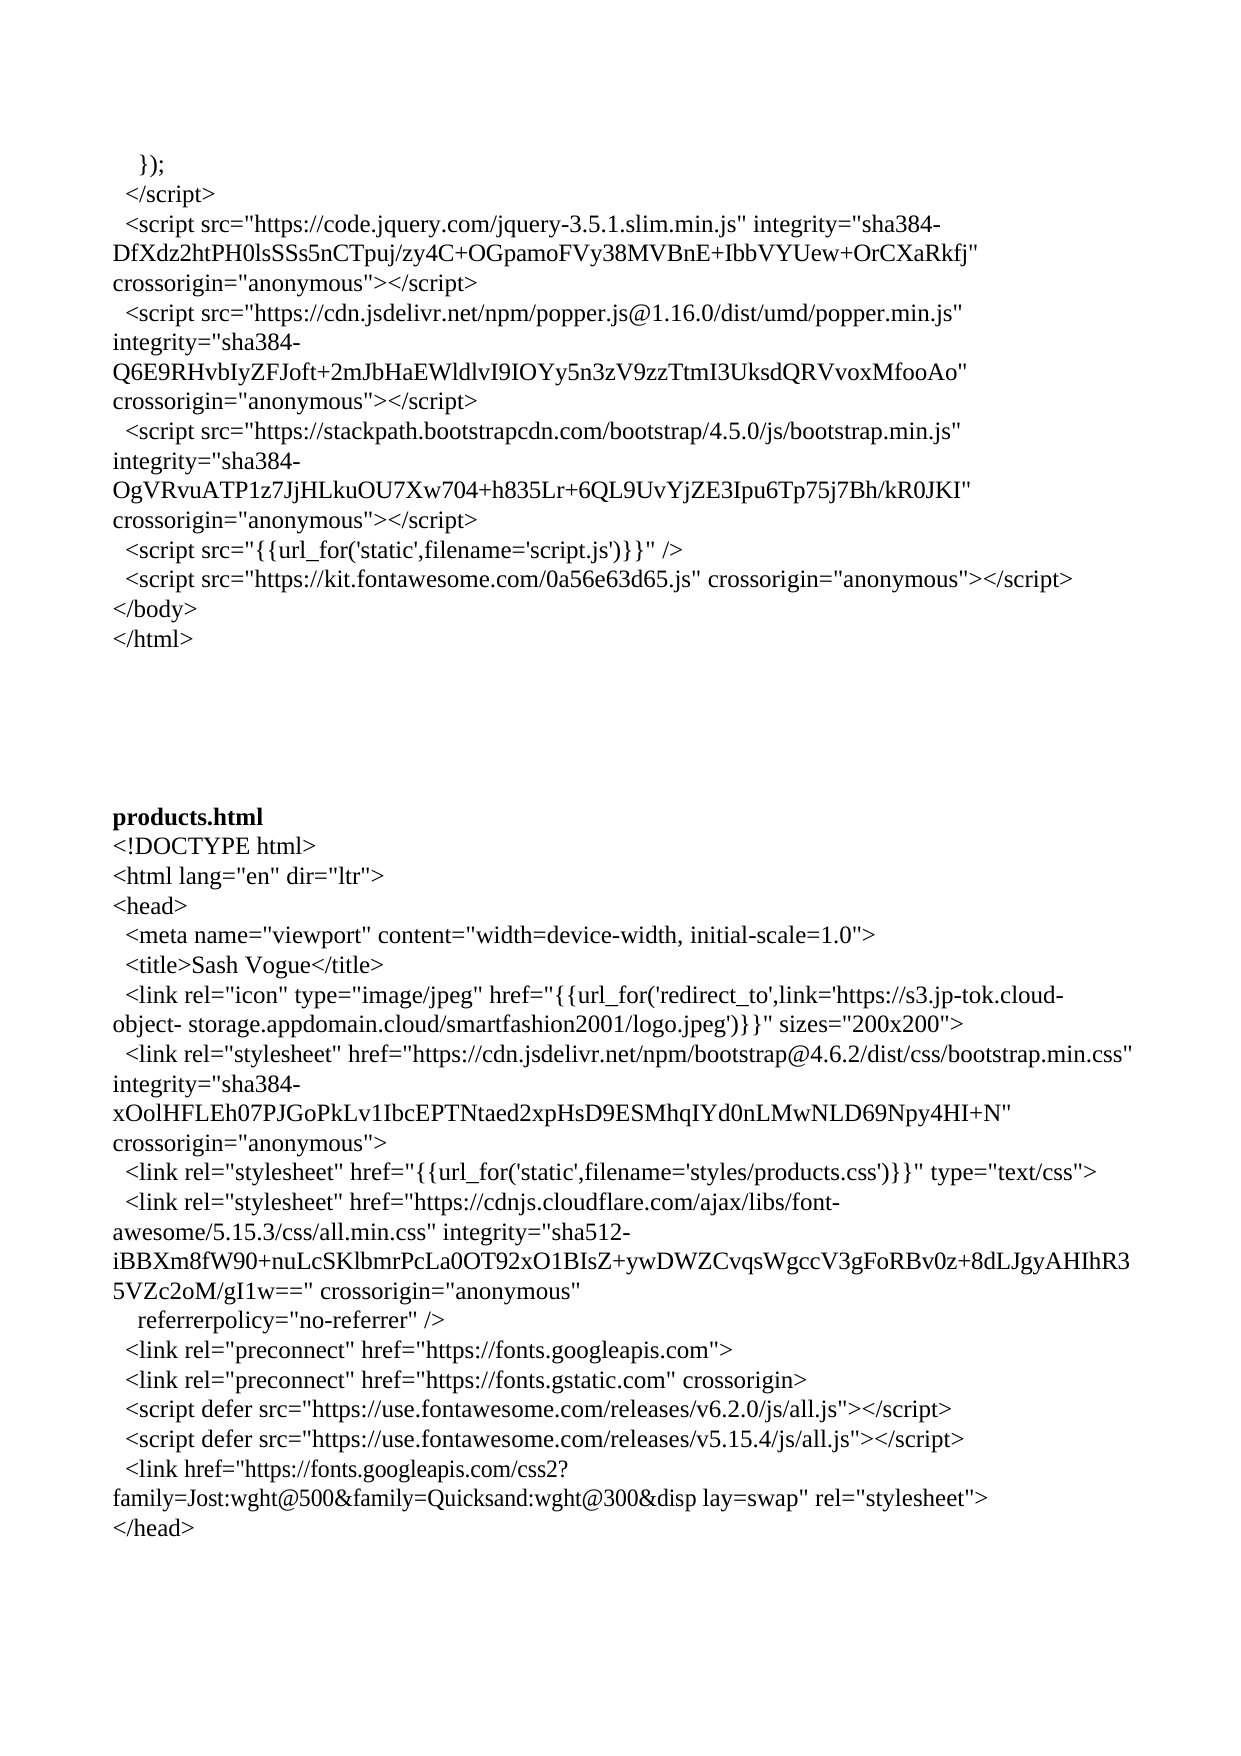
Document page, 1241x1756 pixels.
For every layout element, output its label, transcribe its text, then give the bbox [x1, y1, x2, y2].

text <link rel="stylesheet" href="https://cdn.jsdelivr.net/npm/bootstrap@4.6.2/dist/css/bootstrap.min.css" integrity="sha384- xOolHFLEh07PJGoPkLv1IbcEPTNtaed2xpHsD9ESMhqIYd0nLMwNLD69Npy4HI+N" crossorigin="anonymous"> [112, 1039, 1133, 1157]
text referrerpolicy="no-referrer" /> [137, 1306, 1165, 1334]
text <link rel="stylesheet" href="{{url_for('static',filename='styles/products.css')}}" type="text/css"> [125, 1157, 1165, 1186]
text crossorigin="anonymous"></script> [112, 505, 1165, 534]
text <script src="https://stackpath.bootstrapcdn.com/bootstrap/4.5.0/js/bootstrap.min.js" integrity="sha384- OgVRvuATP1z7JjHLkuOU7Xw704+h835Lr+6QL9UvYjZE3Ipu6Tp75j7Bh/kR0JKI" [112, 416, 978, 504]
text <link rel="preconnect" href="https://fonts.gstatic.com" crossorigin> [125, 1365, 1165, 1394]
text <script defer src="https://use.fontawesome.com/releases/v5.15.4/js/all.js"></script> [125, 1424, 1165, 1453]
text <title>Sash Vogue</title> [125, 950, 1165, 979]
text <head> [112, 891, 1165, 919]
text <link href="https://fonts.googleapis.com/css2?family=Jost:wght@500&family=Quicksand:wght@300&disp lay=swap" rel="stylesheet"> [112, 1454, 1133, 1512]
text <link rel="preconnect" href="https://fonts.googleapis.com"> [125, 1335, 1165, 1364]
text <script defer src="https://use.fontawesome.com/releases/v6.2.0/js/all.js"></script> [125, 1394, 1165, 1423]
subtitle products.html [112, 802, 1165, 830]
text <script src="https://kit.fontawesome.com/0a56e63d65.js" crossorigin="anonymous"></script> [125, 564, 1165, 593]
text <html lang="en" dir="ltr"> [112, 861, 1165, 890]
text <script src="https://cdn.jsdelivr.net/npm/popper.js@1.16.0/dist/umd/popper.min.js" integrity="sha384- Q6E9RHvbIyZFJoft+2mJbHaEWldlvI9IOYy5n3zV9zzTtmI3UksdQRVvoxMfooAo" crossorigin="anonymous"></script> [112, 298, 969, 415]
text </script> [125, 179, 1165, 208]
text }); [137, 149, 1165, 178]
text </html> [112, 624, 1165, 652]
text <meta name="viewport" content="width=device-width, initial-scale=1.0"> [125, 920, 1165, 949]
text <link rel="icon" type="image/jpeg" href="{{url_for('redirect_to',link='https://s3.jp-tok.cloud-object- storage.appdomain.cloud/smartfashion2001/logo.jpeg')}}" sizes="200x200"> [112, 980, 1133, 1038]
text <script src="{{url_for('static',filename='script.js')}}" /> [125, 535, 1165, 563]
text </head> [112, 1513, 1165, 1542]
text <link rel="stylesheet" href="https://cdnjs.cloudflare.com/ajax/libs/font- awesome/5.15.3/css/all.min.css" integrity="sha512- iBBXm8fW90+nuLcSKlbmrPcLa0OT92xO1BIsZ+ywDWZCvqsWgccV3gFoRBv0z+8dLJgyAHIhR3 5VZc2oM/gI1w==" crossorigin="anonymous" [112, 1187, 1146, 1305]
text </body> [112, 594, 1165, 623]
text <script src="https://code.jquery.com/jquery-3.5.1.slim.min.js" integrity="sha384- DfXdz2htPH0lsSSs5nCTpuj/zy4C+OGpamoFVy38MVBnE+IbbVYUew+OrCXaRkfj" crossorigin="anonymous"></script> [112, 209, 1165, 297]
text <!DOCTYPE html> [112, 831, 1165, 860]
